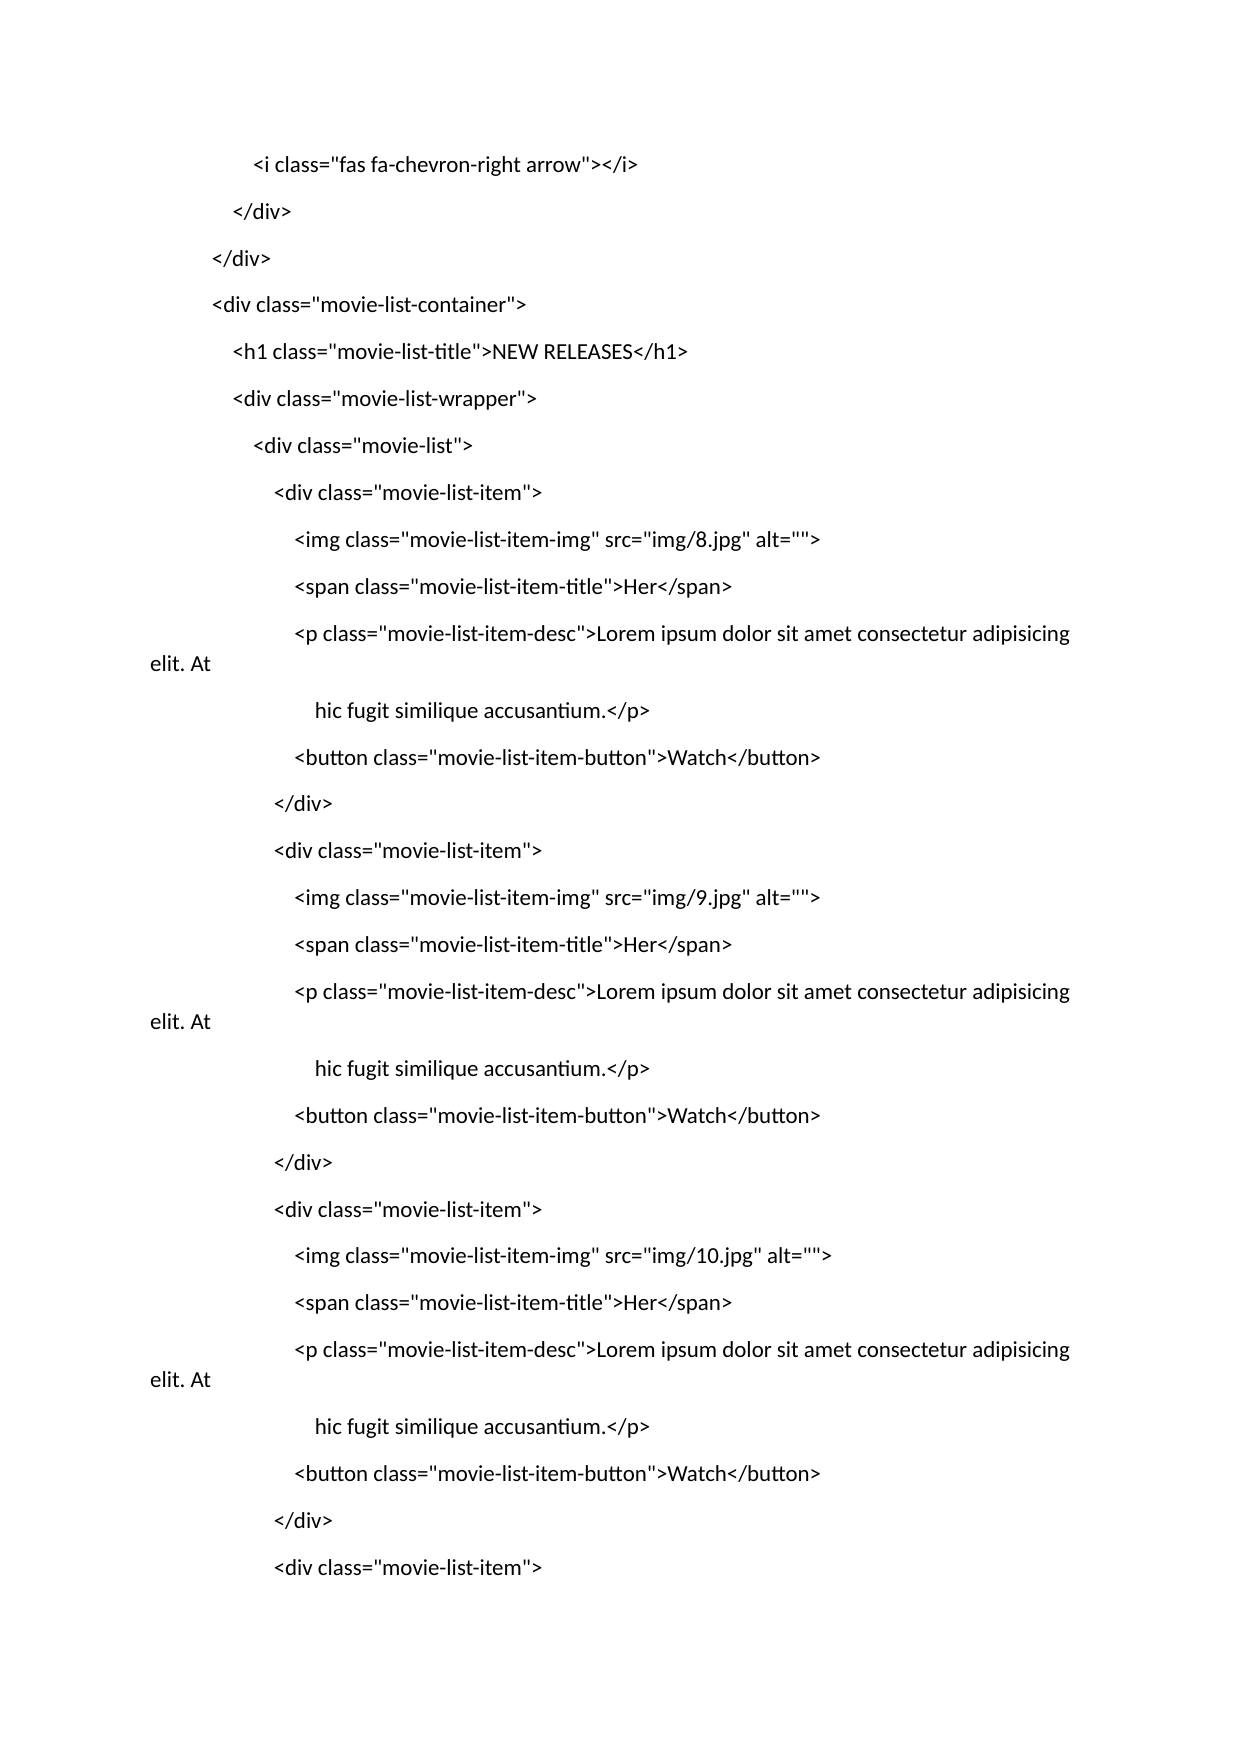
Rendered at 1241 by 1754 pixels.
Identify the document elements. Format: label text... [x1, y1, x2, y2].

text </div> [150, 244, 1090, 272]
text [150, 1335, 1090, 1394]
text <h1 class="movie-list-title">NEW RELEASES</h1> [150, 337, 1090, 366]
text hic fugit similique accusantium.</p> [150, 696, 1090, 724]
text <div class="movie-list-item"> [150, 836, 1090, 864]
text <img class="movie-list-item-img" src="img/10.jpg" alt=""> [150, 1242, 1090, 1270]
text <div class="movie-list-item"> [150, 478, 1090, 506]
text </div> [150, 1506, 1090, 1534]
text hic fugit similique accusantium.</p> [150, 1412, 1090, 1441]
text <span class="movie-list-item-title">Her</span> [150, 1288, 1090, 1317]
text </div> [150, 197, 1090, 225]
text <div class="movie-list-item"> [150, 1553, 1090, 1581]
text <span class="movie-list-item-title">Her</span> [150, 572, 1090, 600]
text <span class="movie-list-item-title">Her</span> [150, 930, 1090, 958]
text <p class="movie-list-item-desc">Lorem ipsum dolor sit amet consectetur adipisicing elit. At [150, 977, 1090, 1035]
text <div class="movie-list-container"> [150, 291, 1090, 319]
text <img class="movie-list-item-img" src="img/8.jpg" alt=""> [150, 525, 1090, 553]
text <div class="movie-list"> [150, 431, 1090, 459]
text <i class="fas fa-chevron-right arrow"></i> [150, 150, 1090, 178]
text </div> [150, 789, 1090, 818]
text <p class="movie-list-item-desc">Lorem ipsum dolor sit amet consectetur adipisicing elit. At [150, 619, 1090, 677]
text hic fugit similique accusantium.</p> [150, 1054, 1090, 1082]
text </div> [150, 1148, 1090, 1176]
text <button class="movie-list-item-button">Watch</button> [150, 1101, 1090, 1129]
text <div class="movie-list-item"> [150, 1195, 1090, 1223]
text <div class="movie-list-wrapper"> [150, 384, 1090, 412]
text <img class="movie-list-item-img" src="img/9.jpg" alt=""> [150, 883, 1090, 911]
text <button class="movie-list-item-button">Watch</button> [150, 743, 1090, 771]
text <button class="movie-list-item-button">Watch</button> [150, 1459, 1090, 1487]
